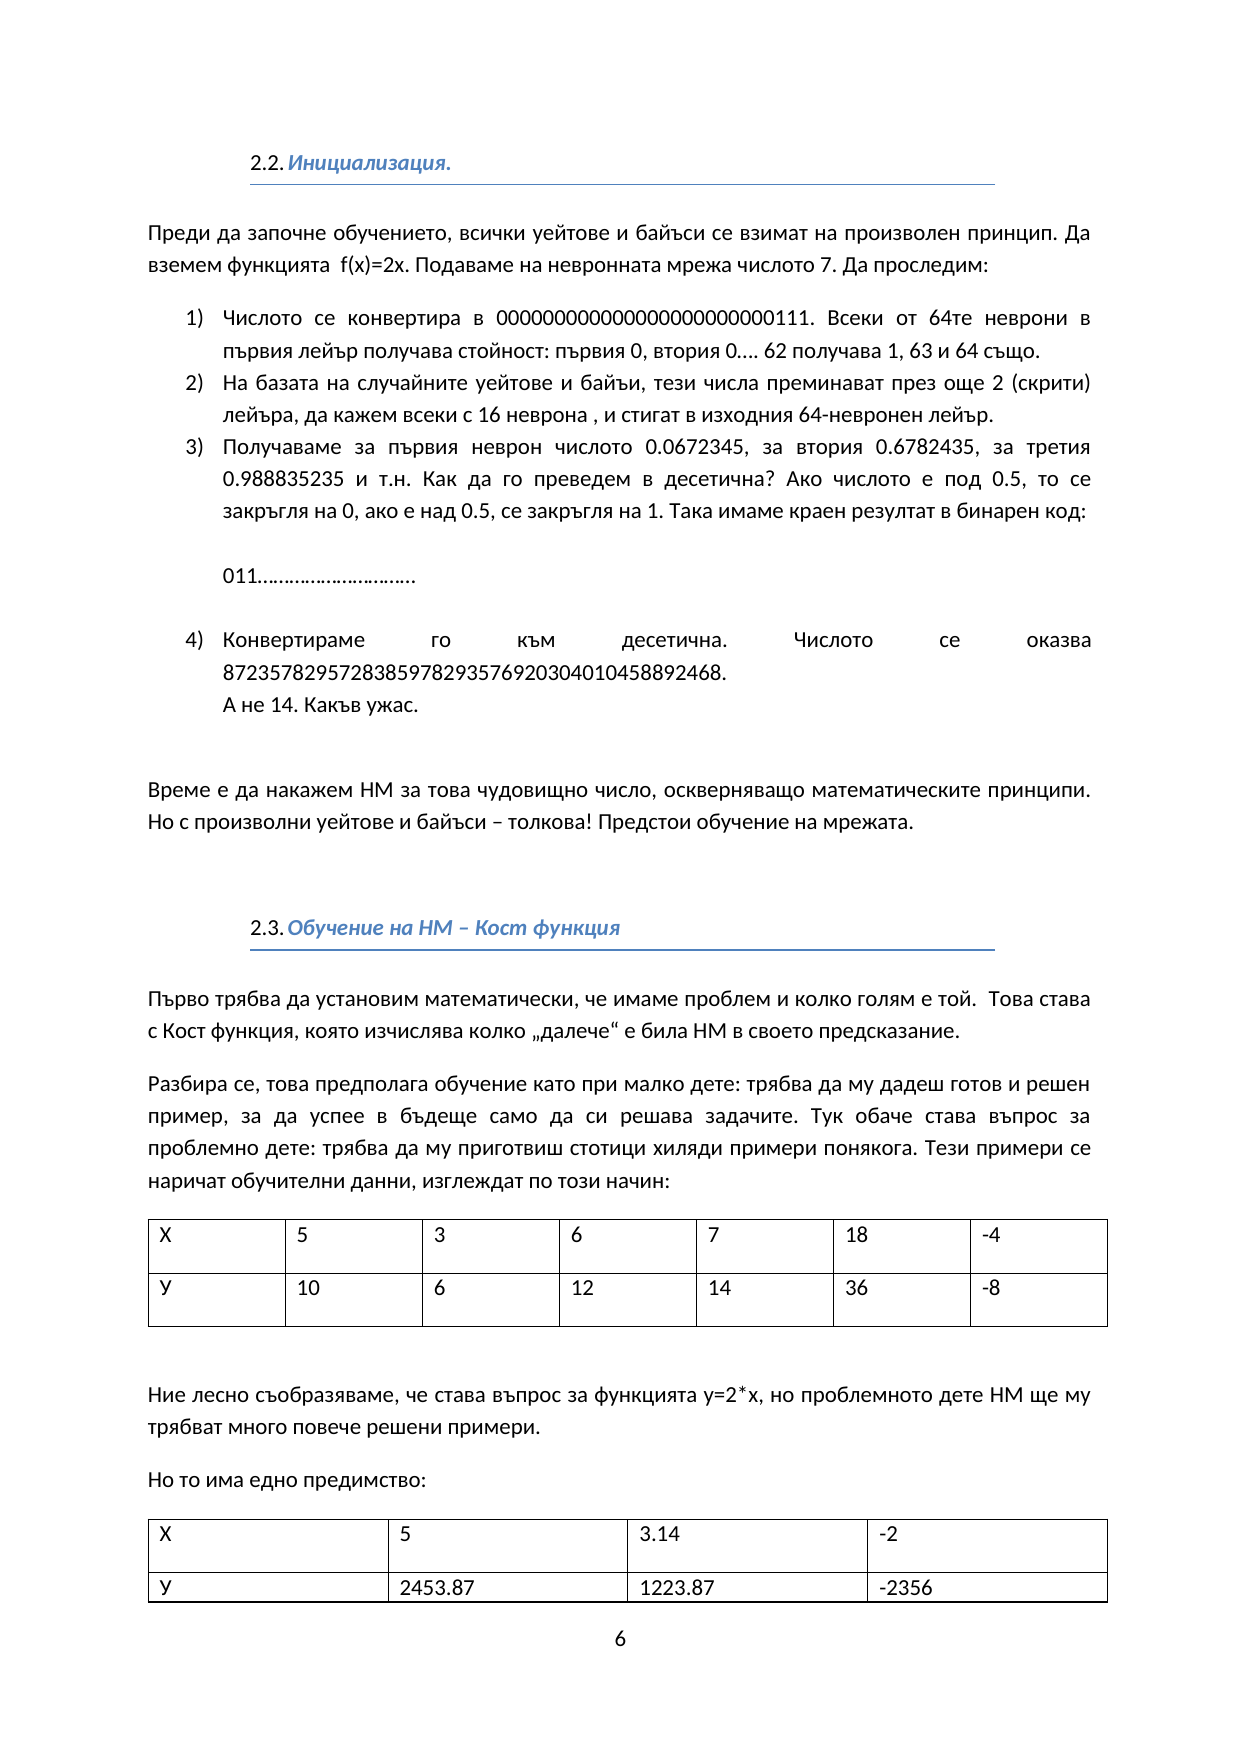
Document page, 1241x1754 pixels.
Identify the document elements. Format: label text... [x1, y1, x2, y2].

table_cell -2356 [868, 1573, 1107, 1601]
table_cell 12 [560, 1274, 696, 1326]
list Числото се конвертира в 000000000000000000000000111. Всеки от 64те неврони в първия лейър получава стойност: първия 0, втория 0…. 62 получава 1, 63 и 64 също. [185, 303, 1093, 364]
text Време е да накажем НМ за това чудовищно число, оскверняващо математическите принципи. Но с произволни уейтове и байъси – толкова! Предстои обучение на мрежата. [148, 775, 1093, 835]
text А не 14. Какъв ужас. [223, 690, 1093, 718]
table_header -2 [868, 1520, 1107, 1572]
table_cell У [149, 1274, 285, 1326]
table_header Х [149, 1520, 388, 1572]
table_cell 6 [423, 1274, 559, 1326]
table_cell 2453.87 [389, 1573, 627, 1601]
table_header 18 [834, 1220, 970, 1272]
table_cell 10 [286, 1274, 422, 1326]
table_header Х [149, 1220, 285, 1272]
table_header 3.14 [628, 1520, 867, 1572]
text Преди да започне обучението, всички уейтове и байъси се взимат на произволен принцип. Да вземем функцията f(x)=2x. Подаваме на невронната мрежа числото 7. Да проследим: [148, 218, 1093, 278]
table_cell У [149, 1573, 388, 1601]
text 011………………………… [223, 561, 1093, 589]
table_header 5 [389, 1520, 627, 1572]
text Но то има едно предимство: [148, 1466, 1093, 1493]
table_cell 1223.87 [628, 1573, 867, 1601]
list Инициализация. [250, 148, 995, 184]
text Ние лесно съобразяваме, че става въпрос за функцията у=2*х, но проблемното дете НМ ще му трябват много повече решени примери. [148, 1380, 1093, 1441]
table_header 6 [560, 1220, 696, 1272]
table_cell -8 [971, 1274, 1107, 1326]
table_header 7 [697, 1220, 833, 1272]
text Разбира се, това предполага обучение като при малко дете: трябва да му дадеш готов и решен пример, за да успее в бъдеще само да си решава задачите. Тук обаче става въпрос за проблемно дете: трябва да му приготвиш стотици хиляди примери понякога. Тези примери се наричат обучителни данни, изглеждат по този начин: [148, 1069, 1093, 1194]
list Конвертираме го към десетична. Числото се оказва 8723578295728385978293576920304010458892468. [185, 625, 1093, 686]
table_header 3 [423, 1220, 559, 1272]
list Обучение на НМ – Кост функция [250, 913, 995, 949]
table_cell 14 [697, 1274, 833, 1326]
table_header -4 [971, 1220, 1107, 1272]
list Получаваме за първия неврон числото 0.0672345, за втория 0.6782435, за третия 0.988835235 и т.н. Как да го преведем в десетична? Ако числото е под 0.5, то се закръгля на 0, ако е над 0.5, се закръгля на 1. Така имаме краен резултат в бинарен код: [185, 432, 1093, 525]
text Първо трябва да установим математически, че имаме проблем и колко голям е той. Това става с Кост функция, която изчислява колко „далече“ е била НМ в своето предсказание. [148, 984, 1093, 1044]
table_header 5 [286, 1220, 422, 1272]
list На базата на случайните уейтове и байъи, тези числа преминават през още 2 (скрити) лейъра, да кажем всеки с 16 неврона , и стигат в изходния 64-невронен лейър. [185, 368, 1093, 428]
table_cell 36 [834, 1274, 970, 1326]
